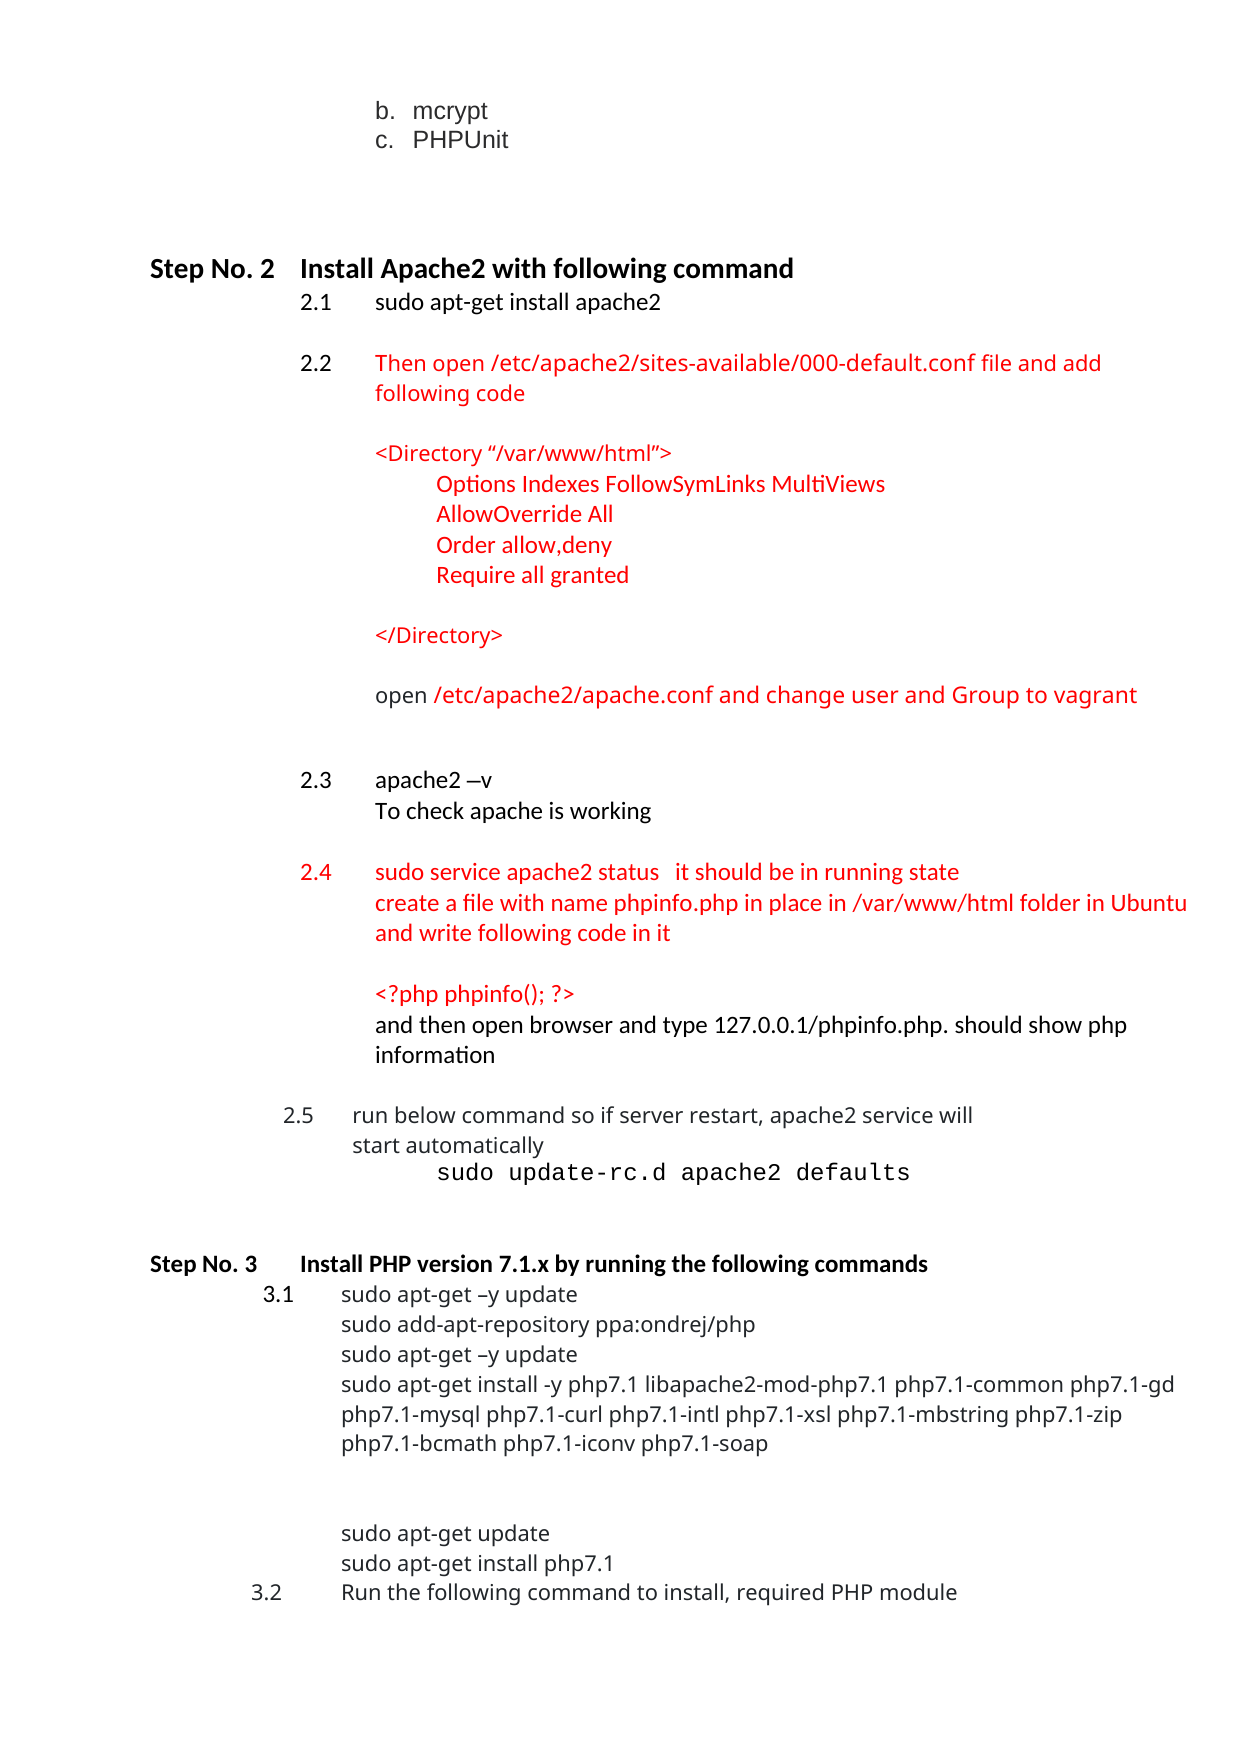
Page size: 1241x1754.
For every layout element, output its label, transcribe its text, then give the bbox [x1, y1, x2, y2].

text sudo apt-get install -y php7.1 libapache2-mod-php7.1 php7.1-common php7.1-gd php7.1-mysql php7.1-curl php7.1-intl php7.1-xsl php7.1-mbstring php7.1-zip php7.1-bcmath php7.1-iconv php7.1-soap [341, 1369, 1199, 1458]
text Order allow,deny [375, 529, 1199, 559]
text and then open browser and type 127.0.0.1/phpinfo.php. should show php information [375, 1009, 1199, 1070]
text 2.3 apache2 –v [150, 764, 1199, 795]
text Step No. 2 Install Apache2 with following command [150, 250, 1199, 286]
text Require all granted [150, 559, 1199, 590]
text <Directory “/var/www/html”> [375, 438, 1199, 468]
text To check apache is working [150, 795, 1199, 826]
text </Directory> [375, 619, 1199, 649]
text Step No. 3 Install PHP version 7.1.x by running the following commands [150, 1248, 1199, 1279]
text Options Indexes FollowSymLinks MultiViews [150, 468, 1199, 498]
text 2.4 sudo service apache2 status it should be in running state [150, 856, 1199, 887]
text sudo apt-get –y update [150, 1339, 1199, 1369]
text 3.1 sudo apt-get –y update [150, 1279, 1199, 1309]
text sudo apt-get install php7.1 [150, 1548, 1199, 1577]
text <?php phpinfo(); ?> [150, 978, 1199, 1009]
text open /etc/apache2/apache.conf and change user and Group to vagrant [375, 679, 1199, 710]
text AllowOverride All [375, 498, 1199, 529]
text sudo add-apt-repository ppa:ondrej/php [150, 1309, 1199, 1339]
text 3.2 Run the following command to install, required PHP module [150, 1577, 1199, 1607]
text sudo apt-get update [150, 1518, 1199, 1548]
text 2.1 sudo apt-get install apache2 [150, 286, 1199, 317]
text create a file with name phpinfo.php in place in /var/www/html folder in Ubuntu and write following code in it [375, 887, 1199, 948]
text start automatically [150, 1130, 1199, 1160]
list mcrypt [375, 96, 1199, 125]
text 2.2 Then open /etc/apache2/sites-available/000-default.conf file and add following code [300, 347, 1199, 408]
text 2.5 run below command so if server restart, apache2 service will [150, 1100, 1199, 1130]
text sudo update-rc.d apache2 defaults [150, 1160, 1199, 1187]
list PHPUnit [375, 125, 1199, 153]
